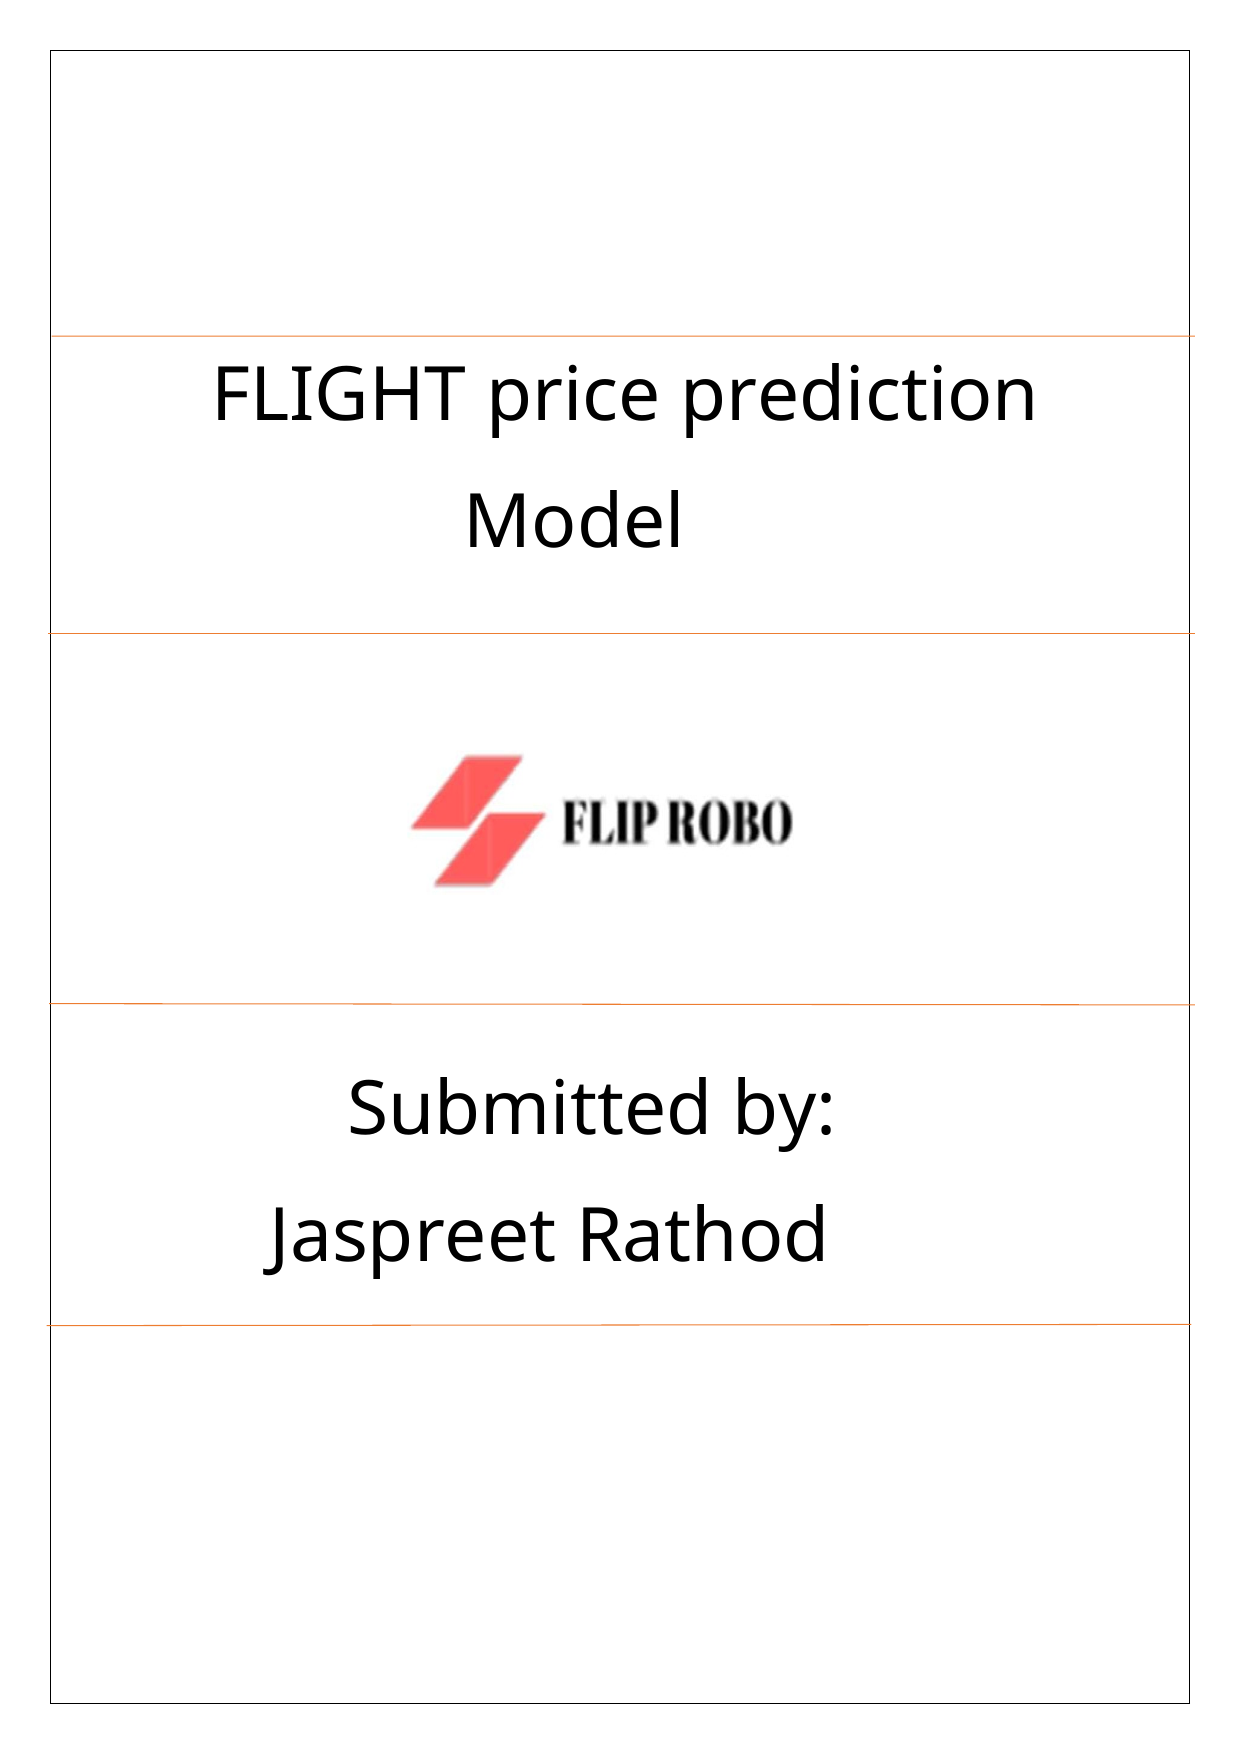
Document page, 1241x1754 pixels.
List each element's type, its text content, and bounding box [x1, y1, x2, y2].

picture [407, 750, 794, 895]
text FLIGHT price prediction [75, 340, 1165, 443]
text Model [75, 467, 1165, 569]
text Submitted by: [75, 1054, 1165, 1156]
text Jaspreet Rathod [75, 1181, 1165, 1283]
